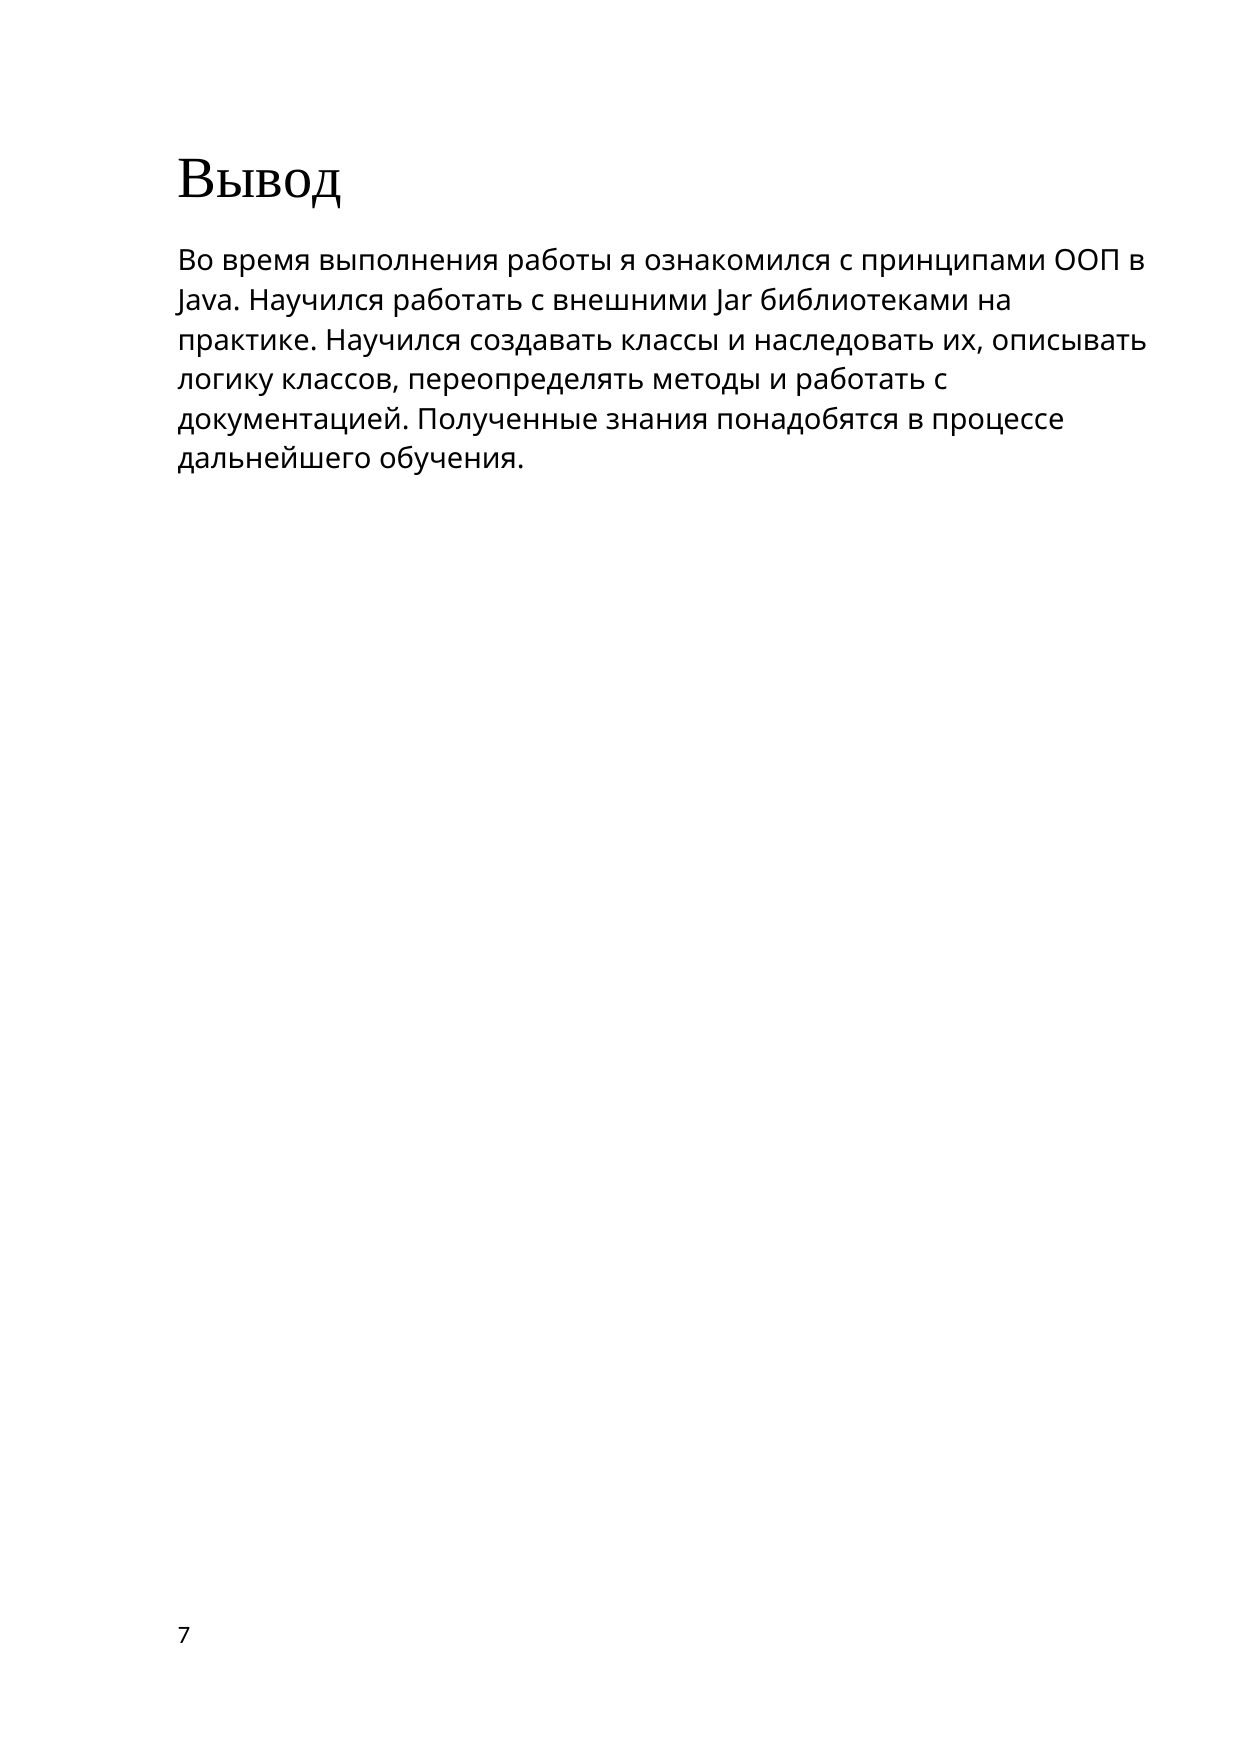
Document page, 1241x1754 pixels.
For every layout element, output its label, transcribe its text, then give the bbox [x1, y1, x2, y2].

subtitle Вывод [177, 143, 1152, 210]
text Во время выполнения работы я ознакомился с принципами ООП в Java. Научился работать с внешними Jar библиотеками на практике. Научился создавать классы и наследовать их, описывать логику классов, переопределять методы и работать с документацией. Полученные знания понадобятся в процессе дальнейшего обучения. [177, 239, 1152, 477]
